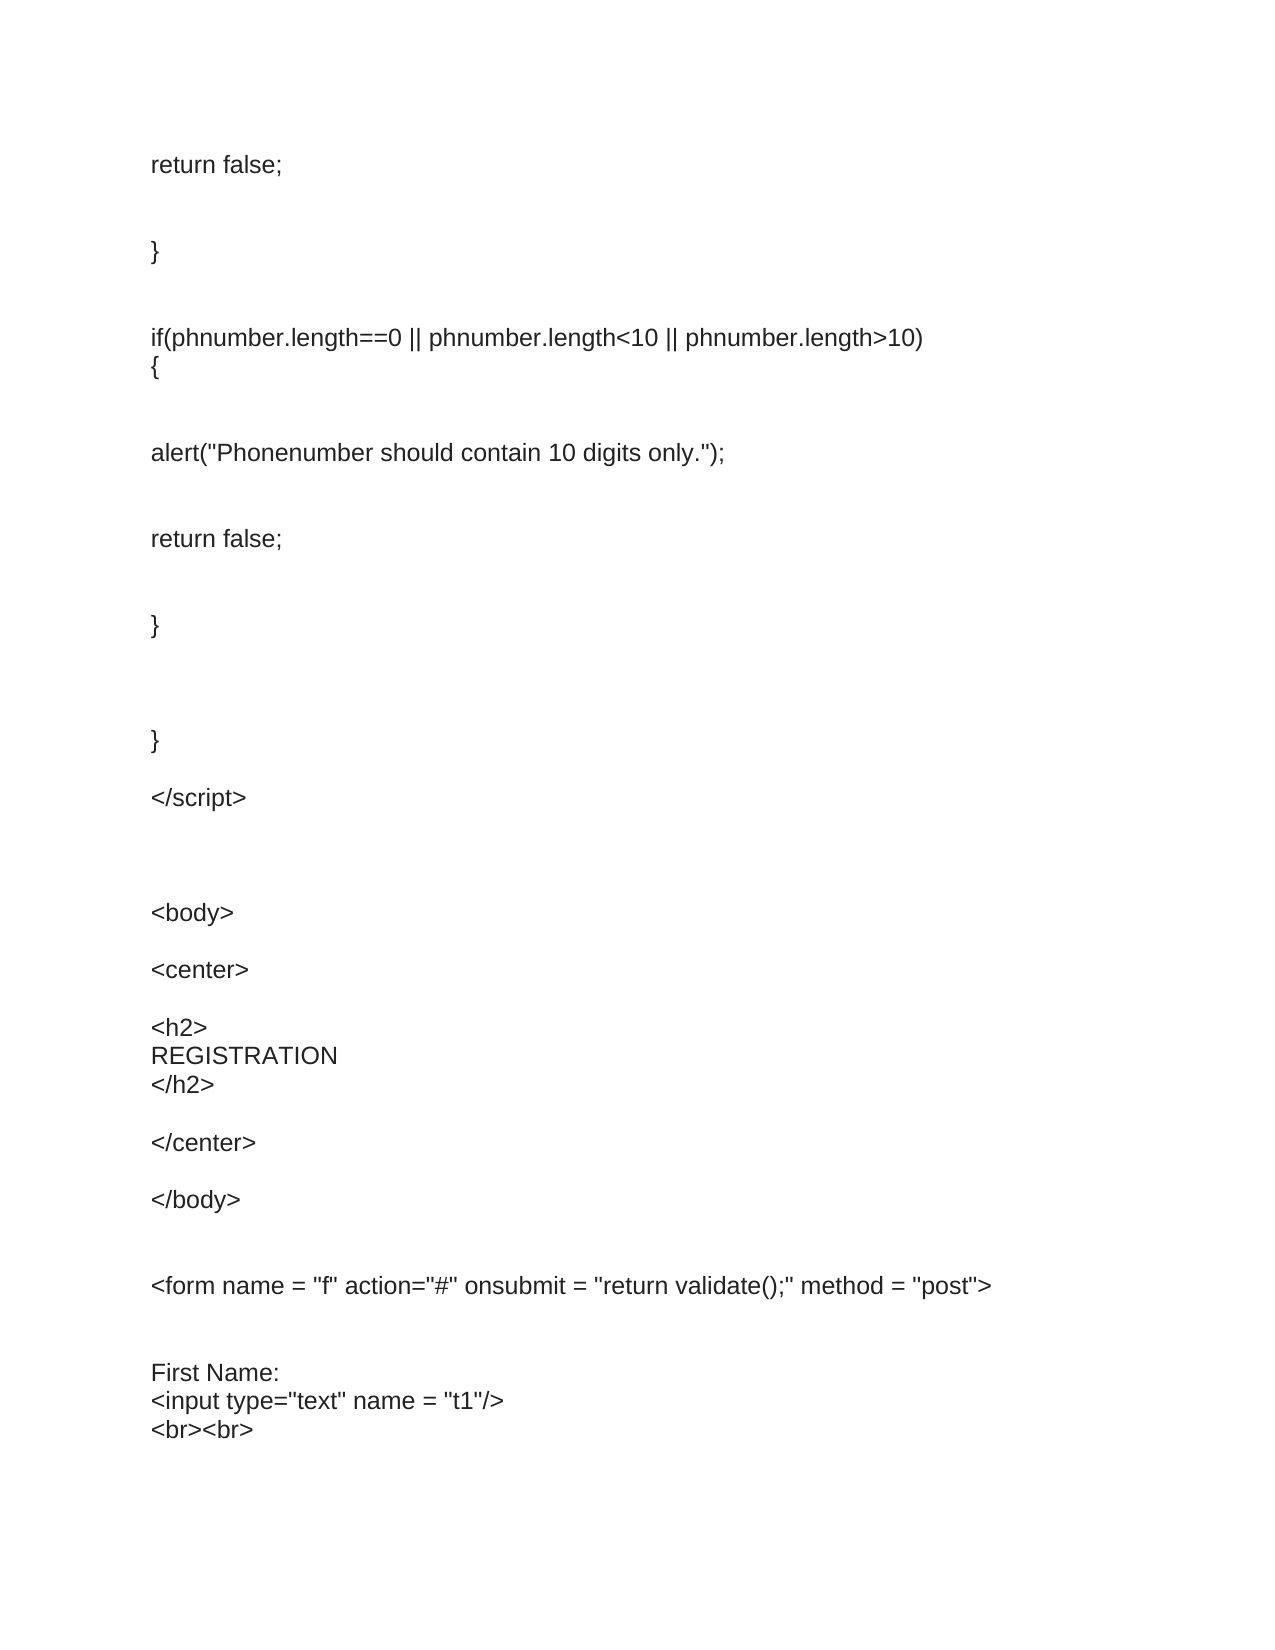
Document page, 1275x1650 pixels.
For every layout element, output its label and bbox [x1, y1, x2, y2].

table_header [151, 150, 1275, 1472]
